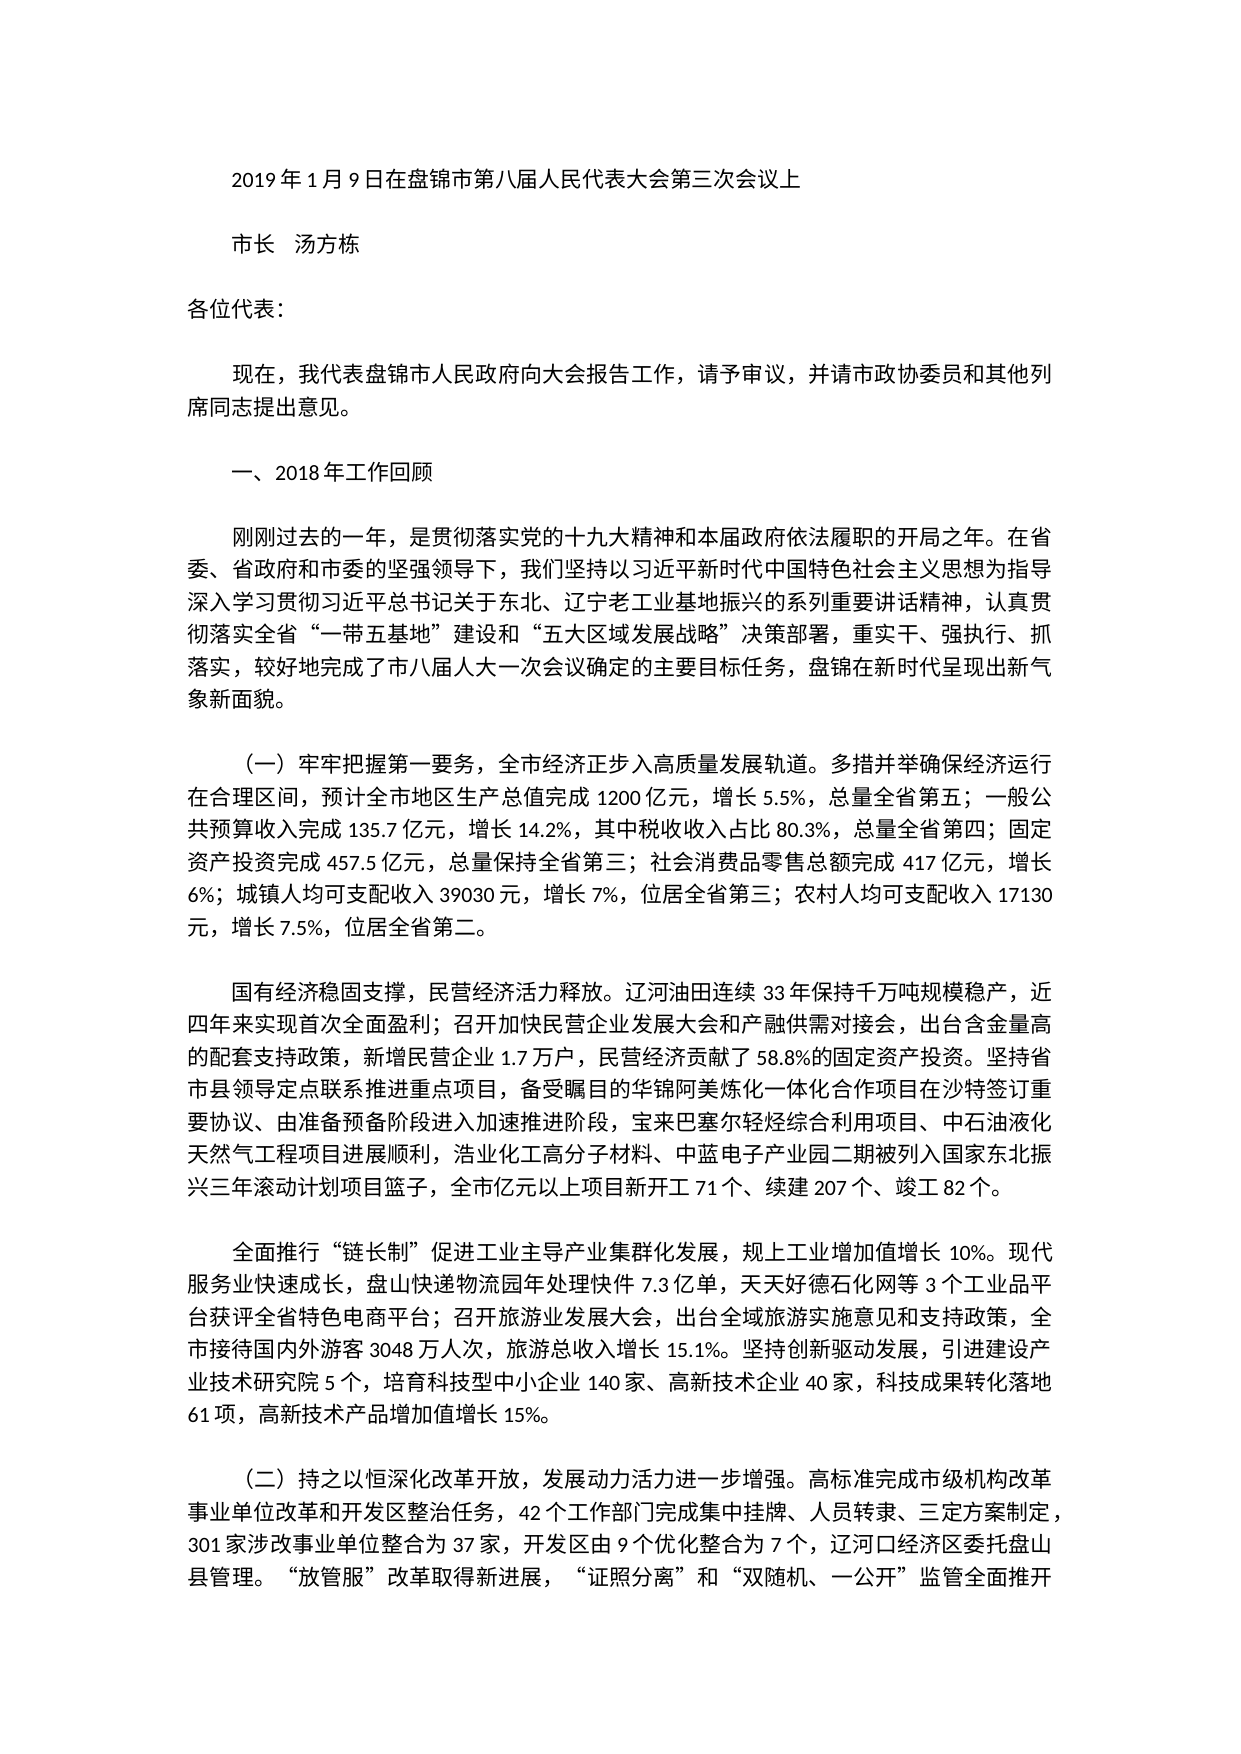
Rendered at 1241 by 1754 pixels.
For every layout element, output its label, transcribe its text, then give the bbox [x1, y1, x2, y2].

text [187, 1462, 1053, 1592]
text 2019年1月9日在盘锦市第八届人民代表大会第三次会议上 [187, 162, 1053, 194]
text 刚刚过去的一年，是贯彻落实党的十九大精神和本届政府依法履职的开局之年。在省委、省政府和市委的坚强领导下，我们坚持以习近平新时代中国特色社会主义思想为指导，深入学习贯彻习近平总书记关于东北、辽宁老工业基地振兴的系列重要讲话精神，认真贯彻落实全省“一带五基地”建设和“五大区域发展战略”决策部署，重实干、强执行、抓落实，较好地完成了市八届人大一次会议确定的主要目标任务，盘锦在新时代呈现出新气象新面貌。 [187, 519, 1053, 714]
text 一、2018年工作回顾 [187, 454, 1053, 487]
text 现在，我代表盘锦市人民政府向大会报告工作，请予审议，并请市政协委员和其他列席同志提出意见。 [187, 357, 1053, 422]
text 国有经济稳固支撑，民营经济活力释放。辽河油田连续33年保持千万吨规模稳产，近四年来实现首次全面盈利；召开加快民营企业发展大会和产融供需对接会，出台含金量高的配套支持政策，新增民营企业1.7万户，民营经济贡献了58.8%的固定资产投资。坚持省市县领导定点联系推进重点项目，备受瞩目的华锦阿美炼化一体化合作项目在沙特签订重要协议、由准备预备阶段进入加速推进阶段，宝来巴塞尔轻烃综合利用项目、中石油液化天然气工程项目进展顺利，浩业化工高分子材料、中蓝电子产业园二期被列入国家东北振兴三年滚动计划项目篮子，全市亿元以上项目新开工71个、续建207个、竣工82个。 [187, 974, 1053, 1202]
text （一）牢牢把握第一要务，全市经济正步入高质量发展轨道。多措并举确保经济运行在合理区间，预计全市地区生产总值完成1200亿元，增长5.5%，总量全省第五；一般公共预算收入完成135.7亿元，增长14.2%，其中税收收入占比80.3%，总量全省第四；固定资产投资完成457.5亿元，总量保持全省第三；社会消费品零售总额完成417亿元，增长6%；城镇人均可支配收入39030元，增长7%，位居全省第三；农村人均可支配收入17130元，增长7.5%，位居全省第二。 [187, 747, 1053, 942]
text 全面推行“链长制”促进工业主导产业集群化发展，规上工业增加值增长10%。现代服务业快速成长，盘山快递物流园年处理快件7.3亿单，天天好德石化网等3个工业品平台获评全省特色电商平台；召开旅游业发展大会，出台全域旅游实施意见和支持政策，全市接待国内外游客3048万人次，旅游总收入增长15.1%。坚持创新驱动发展，引进建设产业技术研究院5个，培育科技型中小企业140家、高新技术企业40家，科技成果转化落地61项，高新技术产品增加值增长15%。 [187, 1234, 1053, 1429]
text 各位代表： [187, 292, 1053, 324]
text 市长 汤方栋 [187, 227, 1053, 259]
